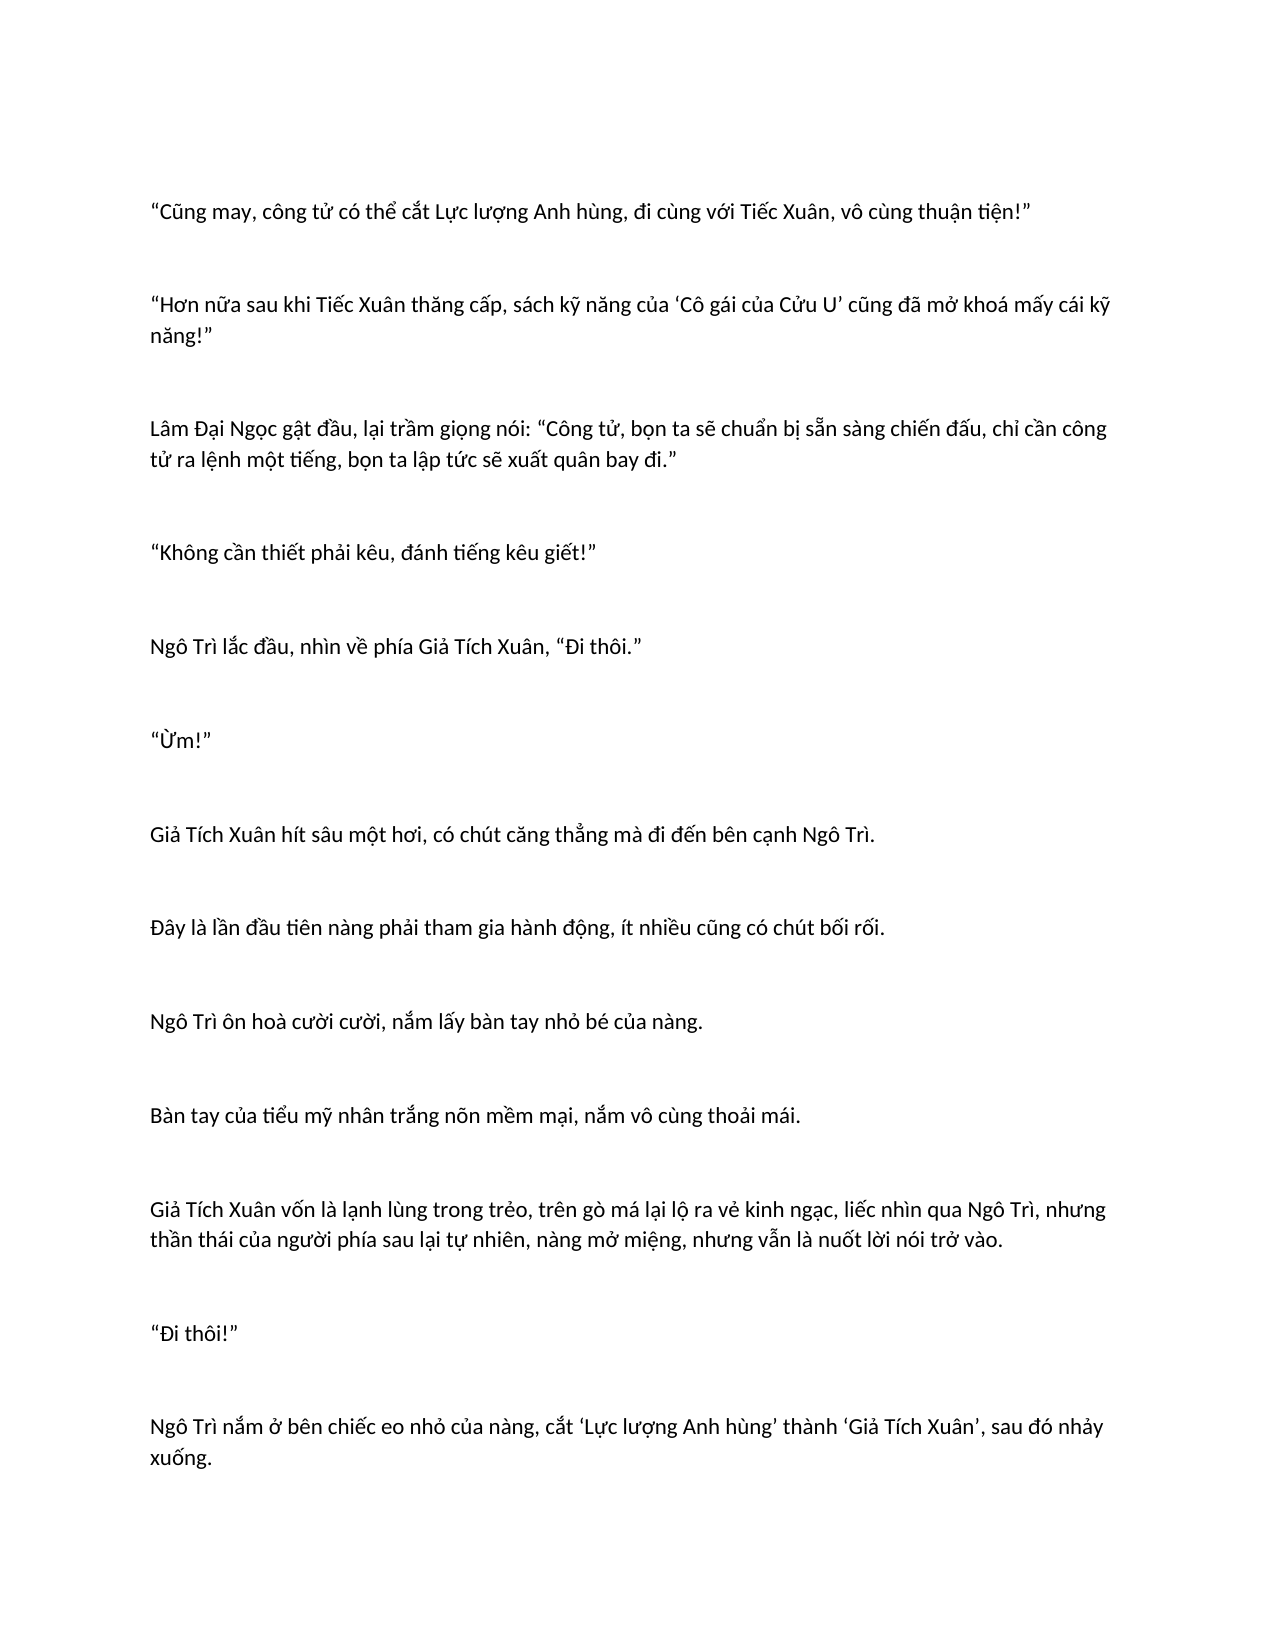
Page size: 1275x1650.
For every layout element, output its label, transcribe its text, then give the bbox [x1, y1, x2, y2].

text “Hơn nữa sau khi Tiếc Xuân thăng cấp, sách kỹ năng của ‘Cô gái của Cửu U’ cũng đã mở khoá mấy cái kỹ năng!” [150, 291, 1125, 349]
text Ngô Trì ôn hoà cười cười, nắm lấy bàn tay nhỏ bé của nàng. [150, 1007, 1125, 1035]
text “Ừm!” [150, 726, 1125, 754]
text Lâm Đại Ngọc gật đầu, lại trầm giọng nói: “Công tử, bọn ta sẽ chuẩn bị sẵn sàng chiến đấu, chỉ cần công tử ra lệnh một tiếng, bọn ta lập tức sẽ xuất quân bay đi.” [150, 414, 1125, 473]
text Ngô Trì lắc đầu, nhìn về phía Giả Tích Xuân, “Đi thôi.” [150, 632, 1125, 660]
text Bàn tay của tiểu mỹ nhân trắng nõn mềm mại, nắm vô cùng thoải mái. [150, 1101, 1125, 1129]
text Ngô Trì nắm ở bên chiếc eo nhỏ của nàng, cắt ‘Lực lượng Anh hùng’ thành ‘Giả Tích Xuân’, sau đó nhảy xuống. [150, 1412, 1125, 1471]
text Đây là lần đầu tiên nàng phải tham gia hành động, ít nhiều cũng có chút bối rối. [150, 913, 1125, 942]
text “Không cần thiết phải kêu, đánh tiếng kêu giết!” [150, 538, 1125, 567]
text “Cũng may, công tử có thể cắt Lực lượng Anh hùng, đi cùng với Tiếc Xuân, vô cùng thuận tiện!” [150, 197, 1125, 225]
text Giả Tích Xuân vốn là lạnh lùng trong trẻo, trên gò má lại lộ ra vẻ kinh ngạc, liếc nhìn qua Ngô Trì, nhưng thần thái của người phía sau lại tự nhiên, nàng mở miệng, nhưng vẫn là nuốt lời nói trở vào. [150, 1195, 1125, 1253]
text Giả Tích Xuân hít sâu một hơi, có chút căng thẳng mà đi đến bên cạnh Ngô Trì. [150, 820, 1125, 848]
text “Đi thôi!” [150, 1319, 1125, 1347]
